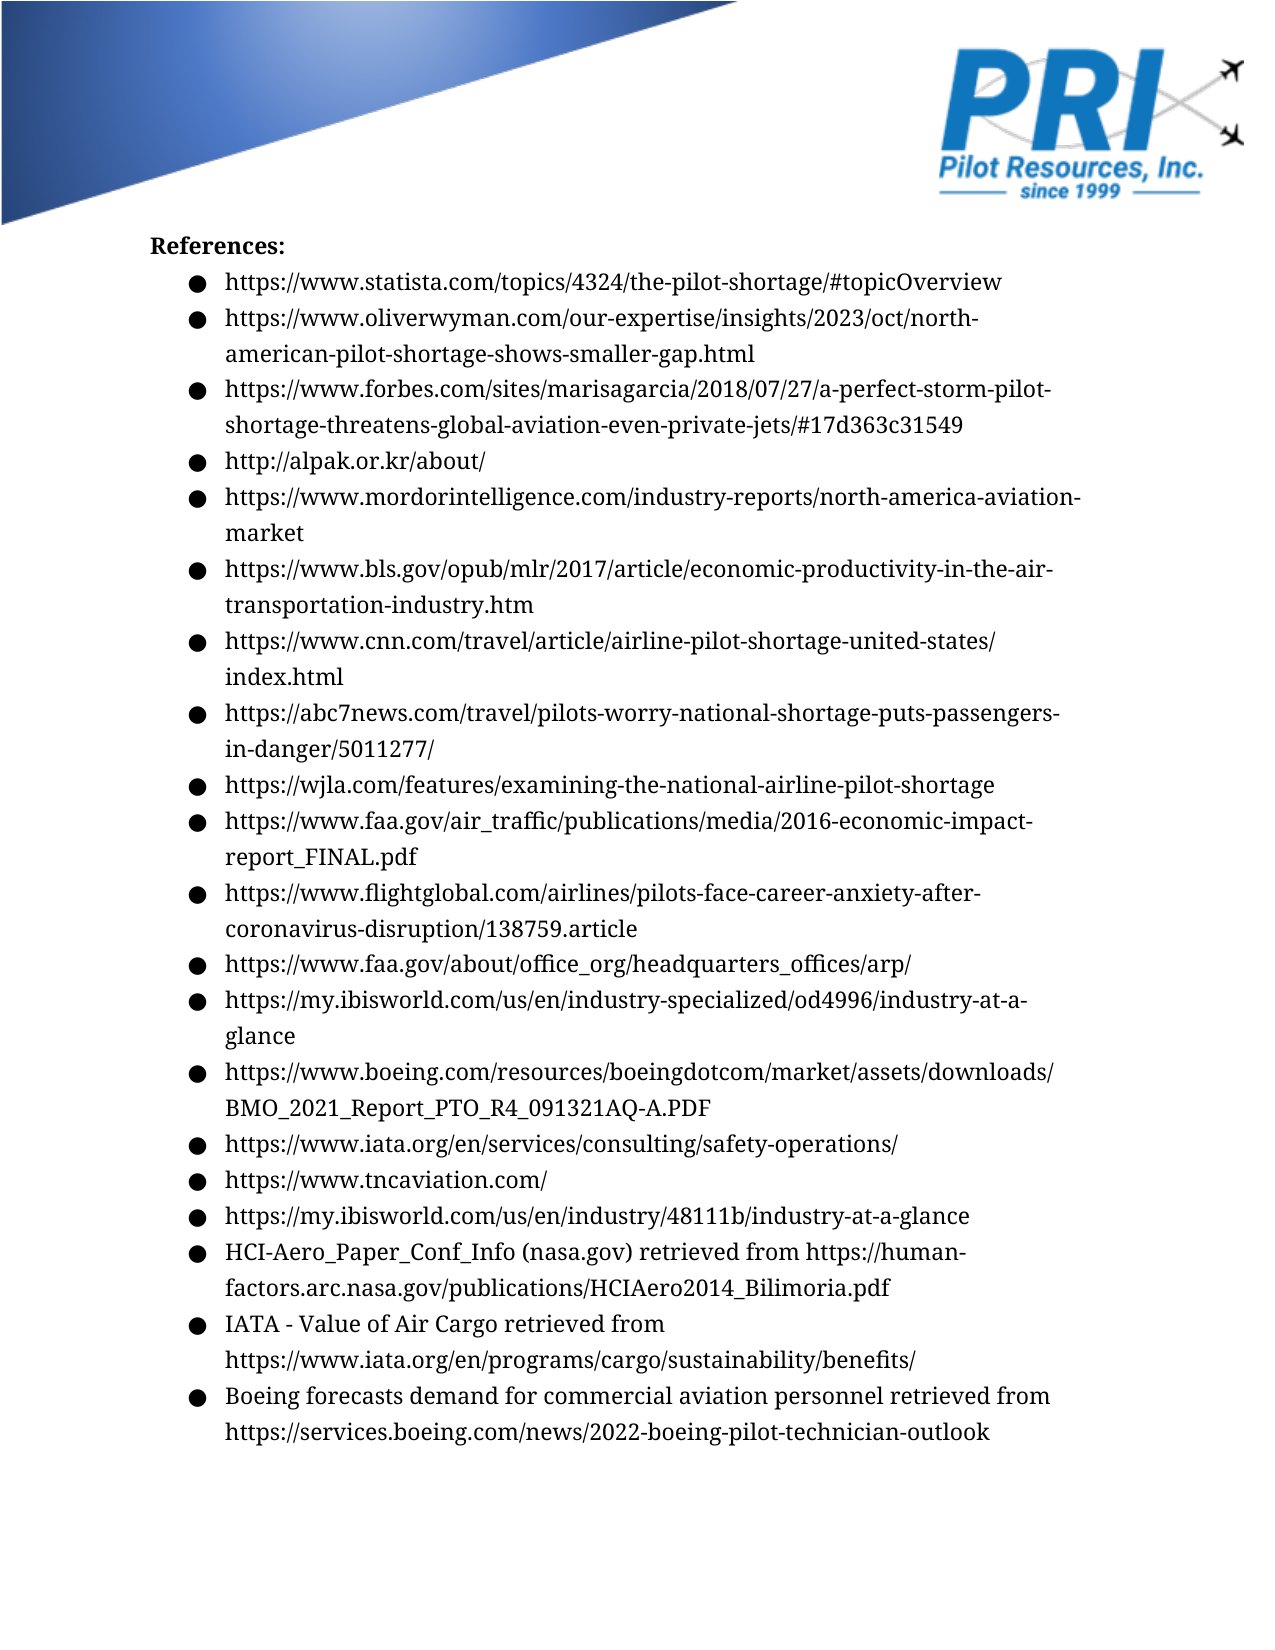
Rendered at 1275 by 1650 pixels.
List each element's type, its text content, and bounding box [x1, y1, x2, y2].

picture [939, 29, 1244, 204]
list https://www.iata.org/en/services/consulting/safety-operations/ [187, 1128, 1087, 1159]
list https://www.statista.com/topics/4324/the-pilot-shortage/#topicOverview [187, 266, 1087, 297]
list https://my.ibisworld.com/us/en/industry/48111b/industry-at-a-glance [187, 1200, 1087, 1231]
list https://www.mordorintelligence.com/industry-reports/north-america-aviation-market [187, 481, 1087, 548]
list https://www.oliverwyman.com/our-expertise/insights/2023/oct/north-american-pilot-shortage-shows-smaller-gap.html [187, 302, 1087, 369]
picture [1, 1, 738, 225]
list HCI-Aero_Paper_Conf_Info (nasa.gov) retrieved from https://human-factors.arc.nasa.gov/publications/HCIAero2014_Bilimoria.pdf [187, 1236, 1087, 1303]
list https://wjla.com/features/examining-the-national-airline-pilot-shortage [187, 769, 1087, 800]
list https://abc7news.com/travel/pilots-worry-national-shortage-puts-passengers-in-danger/5011277/ [187, 697, 1087, 764]
list https://my.ibisworld.com/us/en/industry-specialized/od4996/industry-at-a-glance [187, 984, 1087, 1052]
text References: [150, 176, 1087, 261]
list https://www.forbes.com/sites/marisagarcia/2018/07/27/a-perfect-storm-pilot-shortage-threatens-global-aviation-even-private-jets/#17d363c31549 [187, 373, 1087, 441]
list https://www.boeing.com/resources/boeingdotcom/market/assets/downloads/BMO_2021_Report_PTO_R4_091321AQ-A.PDF [187, 1056, 1087, 1123]
list https://www.bls.gov/opub/mlr/2017/article/economic-productivity-in-the-air-transportation-industry.htm [187, 553, 1087, 620]
list Boeing forecasts demand for commercial aviation personnel retrieved from https://services.boeing.com/news/2022-boeing-pilot-technician-outlook [187, 1380, 1087, 1447]
list https://www.cnn.com/travel/article/airline-pilot-shortage-united-states/index.html [187, 625, 1087, 692]
list https://www.faa.gov/air_traffic/publications/media/2016-economic-impact-report_FINAL.pdf [187, 805, 1087, 872]
list IATA - Value of Air Cargo retrieved from https://www.iata.org/en/programs/cargo/sustainability/benefits/ [187, 1308, 1087, 1375]
list http://alpak.or.kr/about/ [187, 445, 1087, 477]
list https://www.flightglobal.com/airlines/pilots-face-career-anxiety-after-coronavirus-disruption/138759.article [187, 877, 1087, 944]
list https://www.faa.gov/about/office_org/headquarters_offices/arp/ [187, 948, 1087, 980]
list https://www.tncaviation.com/ [187, 1164, 1087, 1195]
